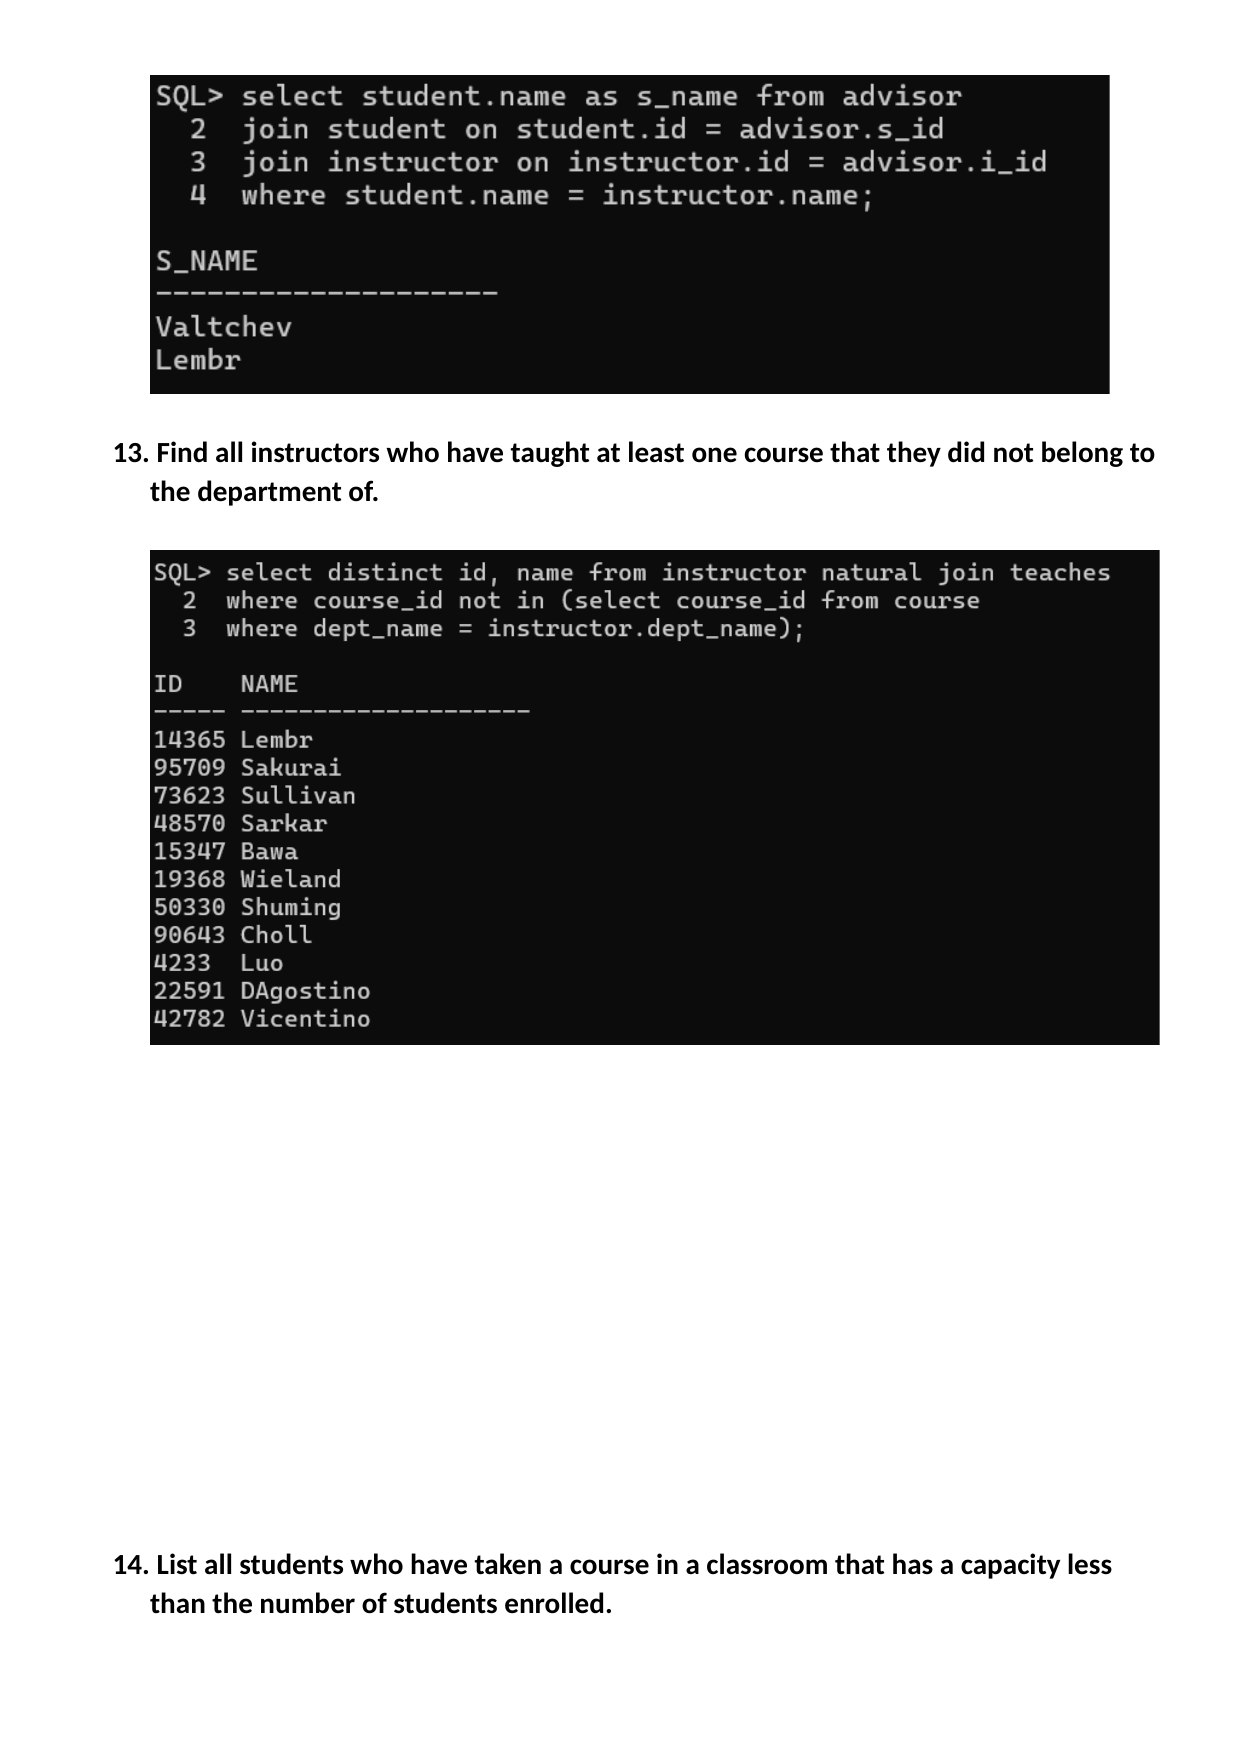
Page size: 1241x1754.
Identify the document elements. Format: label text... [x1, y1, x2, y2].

list Find all instructors who have taught at least one course that they did not belong to the department of. [112, 434, 1165, 509]
list List all students who have taken a course in a classroom that has a capacity less than the number of students enrolled. [112, 1546, 1165, 1620]
picture [150, 75, 1110, 394]
picture [150, 550, 1160, 1045]
